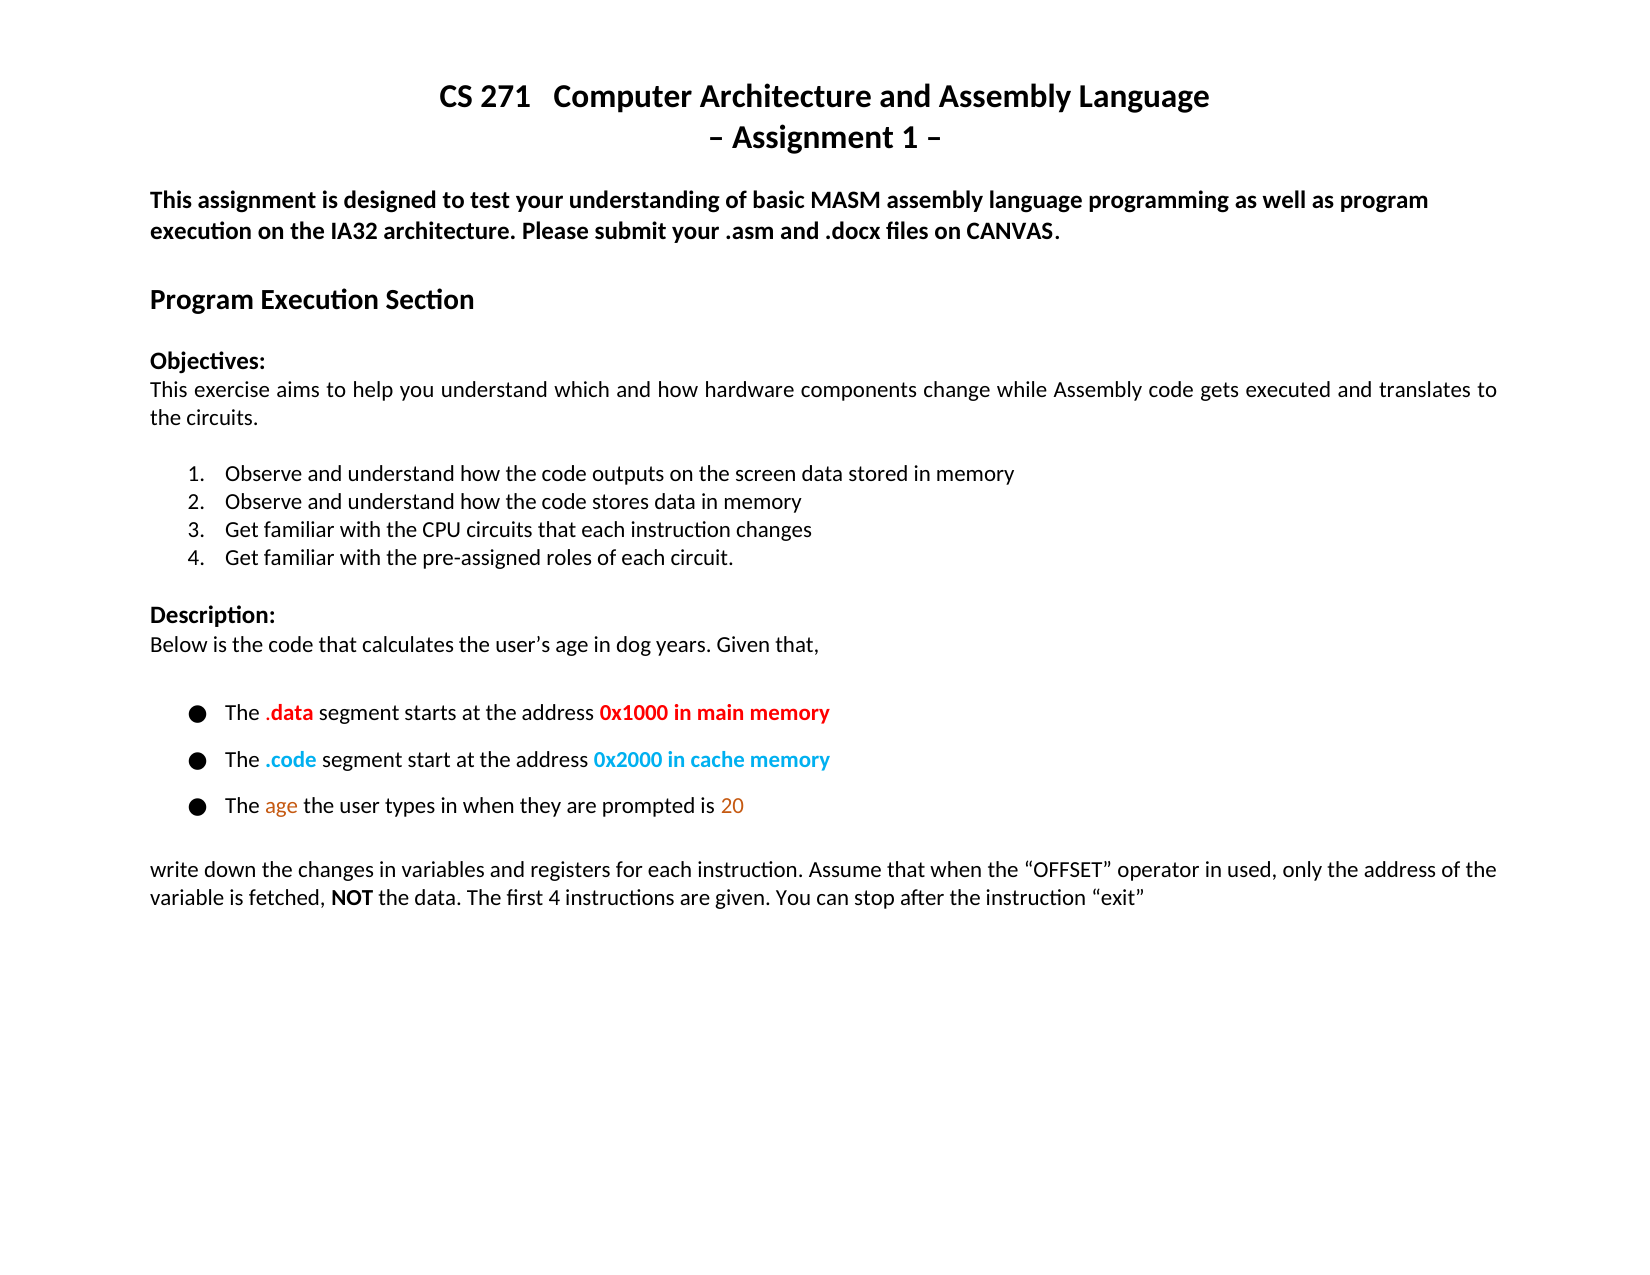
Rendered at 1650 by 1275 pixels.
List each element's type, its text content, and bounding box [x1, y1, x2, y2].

list Get familiar with the CPU circuits that each instruction changes [187, 515, 1500, 543]
text This assignment is designed to test your understanding of basic MASM assembly language programming as well as program execution on the IA32 architecture. Please submit your .asm and .docx files on CANVAS. [150, 184, 1500, 246]
text – Assignment 1 – [150, 116, 1500, 156]
text write down the changes in variables and registers for each instruction. Assume that when the “OFFSET” operator in used, only the address of the variable is fetched, NOT the data. The first 4 instructions are given. You can stop after the instruction “exit” [150, 855, 1500, 911]
list The .data segment starts at the address 0x1000 in main memory [187, 686, 1500, 733]
text Description: [150, 599, 1500, 630]
text CS 271 Computer Architecture and Assembly Language [150, 75, 1500, 116]
text This exercise aims to help you understand which and how hardware components change while Assembly code gets executed and translates to the circuits. [150, 375, 1500, 431]
list Get familiar with the pre-assigned roles of each circuit. [187, 543, 1500, 571]
list The age the user types in when they are prompted is 20 [187, 780, 1500, 827]
text Objectives: [150, 345, 1500, 375]
text Below is the code that calculates the user’s age in dog years. Given that, [150, 630, 1500, 658]
list Observe and understand how the code outputs on the screen data stored in memory [187, 459, 1500, 487]
text Program Execution Section [150, 281, 1500, 317]
list Observe and understand how the code stores data in memory [187, 487, 1500, 515]
list The .code segment start at the address 0x2000 in cache memory [187, 733, 1500, 780]
